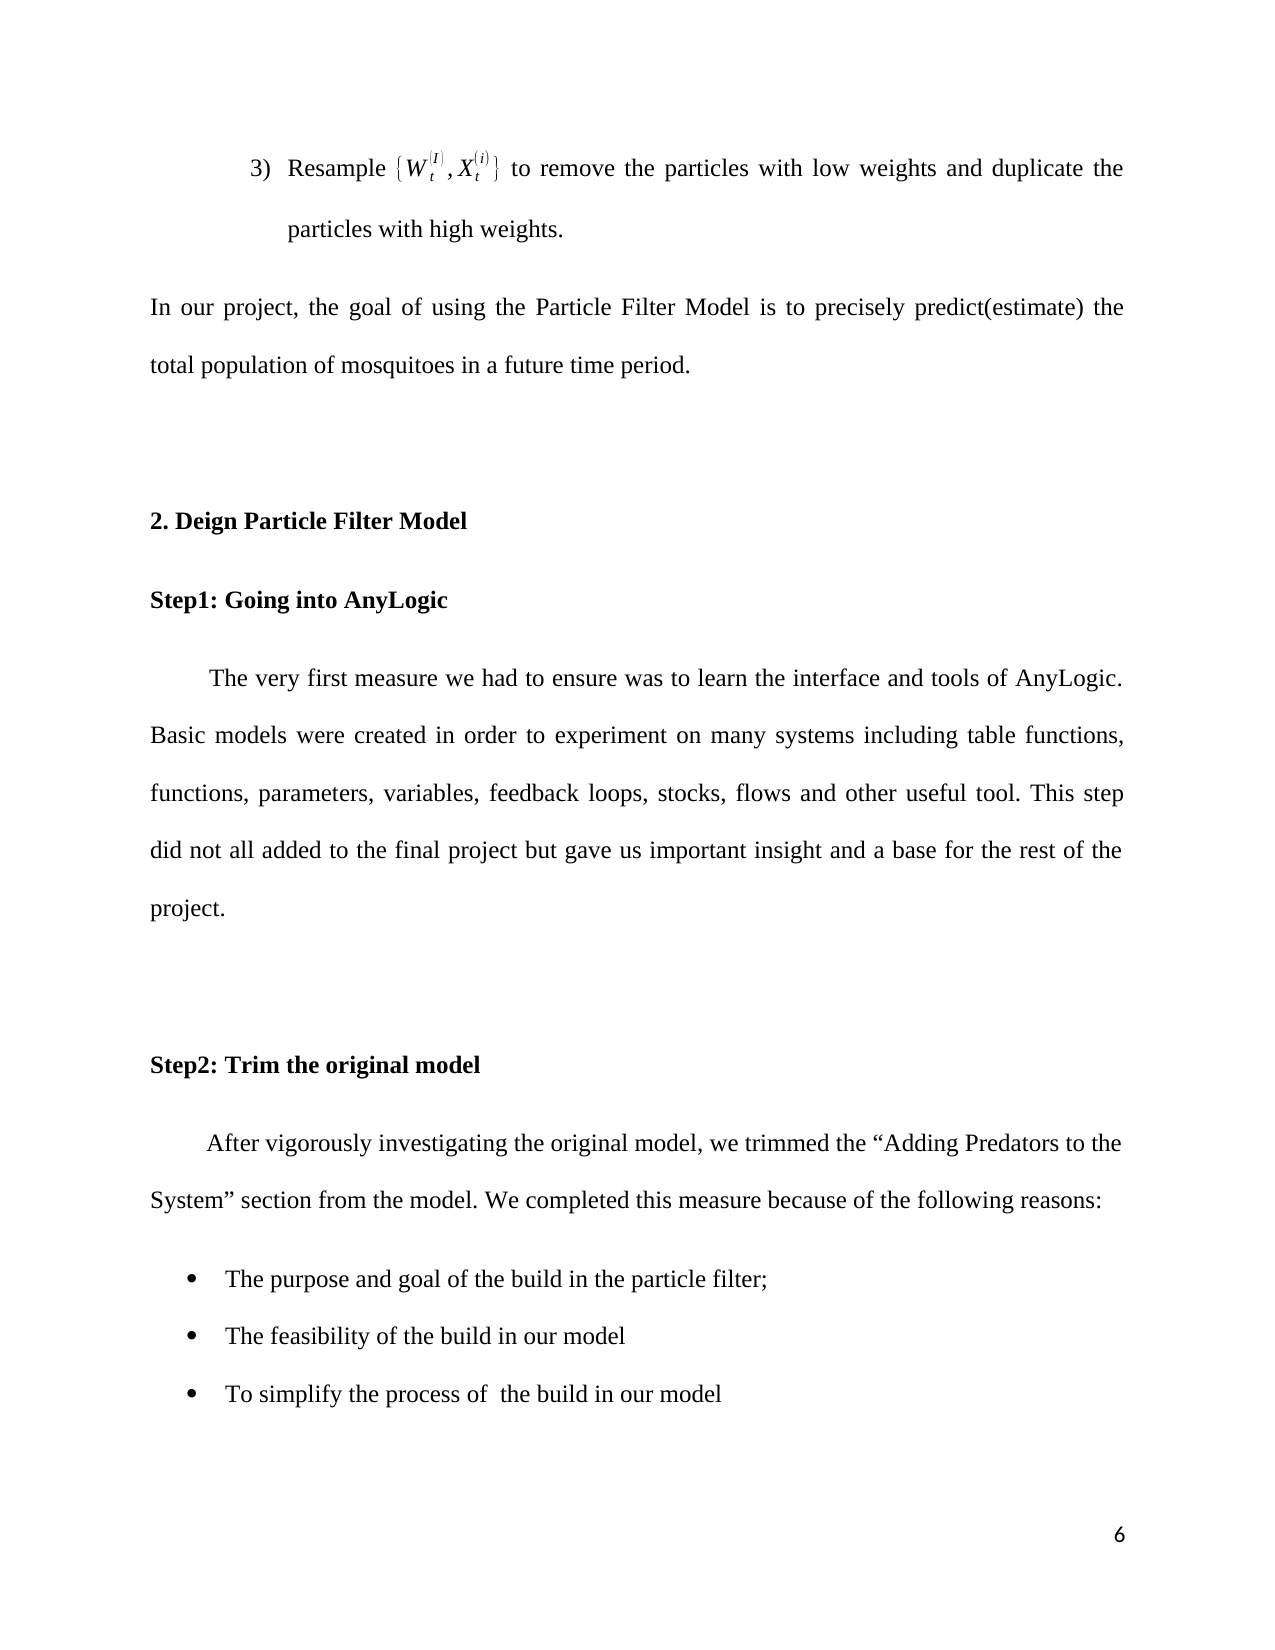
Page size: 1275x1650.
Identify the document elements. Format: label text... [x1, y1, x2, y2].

text After vigorously investigating the original model, we trimmed the “Adding Predators to the System” section from the model. We completed this measure because of the following reasons: [150, 1128, 1125, 1214]
text Step1: Going into AnyLogic [150, 585, 1125, 613]
list Resample to remove the particles with low weights and duplicate the particles with high weights. [250, 150, 1125, 243]
text The very first measure we had to ensure was to learn the interface and tools of AnyLogic. Basic models were created in order to experiment on many systems including table functions, functions, parameters, variables, feedback loops, stocks, flows and other useful tool. This step did not all added to the final project but gave us important insight and a base for the rest of the project. [150, 663, 1125, 922]
list The purpose and goal of the build in the particle filter; [187, 1264, 1125, 1293]
text In our project, the goal of using the Particle Filter Model is to precisely predict(estimate) the total population of mosquitoes in a future time period. [150, 292, 1125, 378]
list To simplify the process of the build in our model [187, 1379, 1125, 1408]
text 2. Deign Particle Filter Model [150, 506, 1125, 535]
list The feasibility of the build in our model [187, 1321, 1125, 1350]
text Step2: Trim the original model [150, 1050, 1125, 1078]
